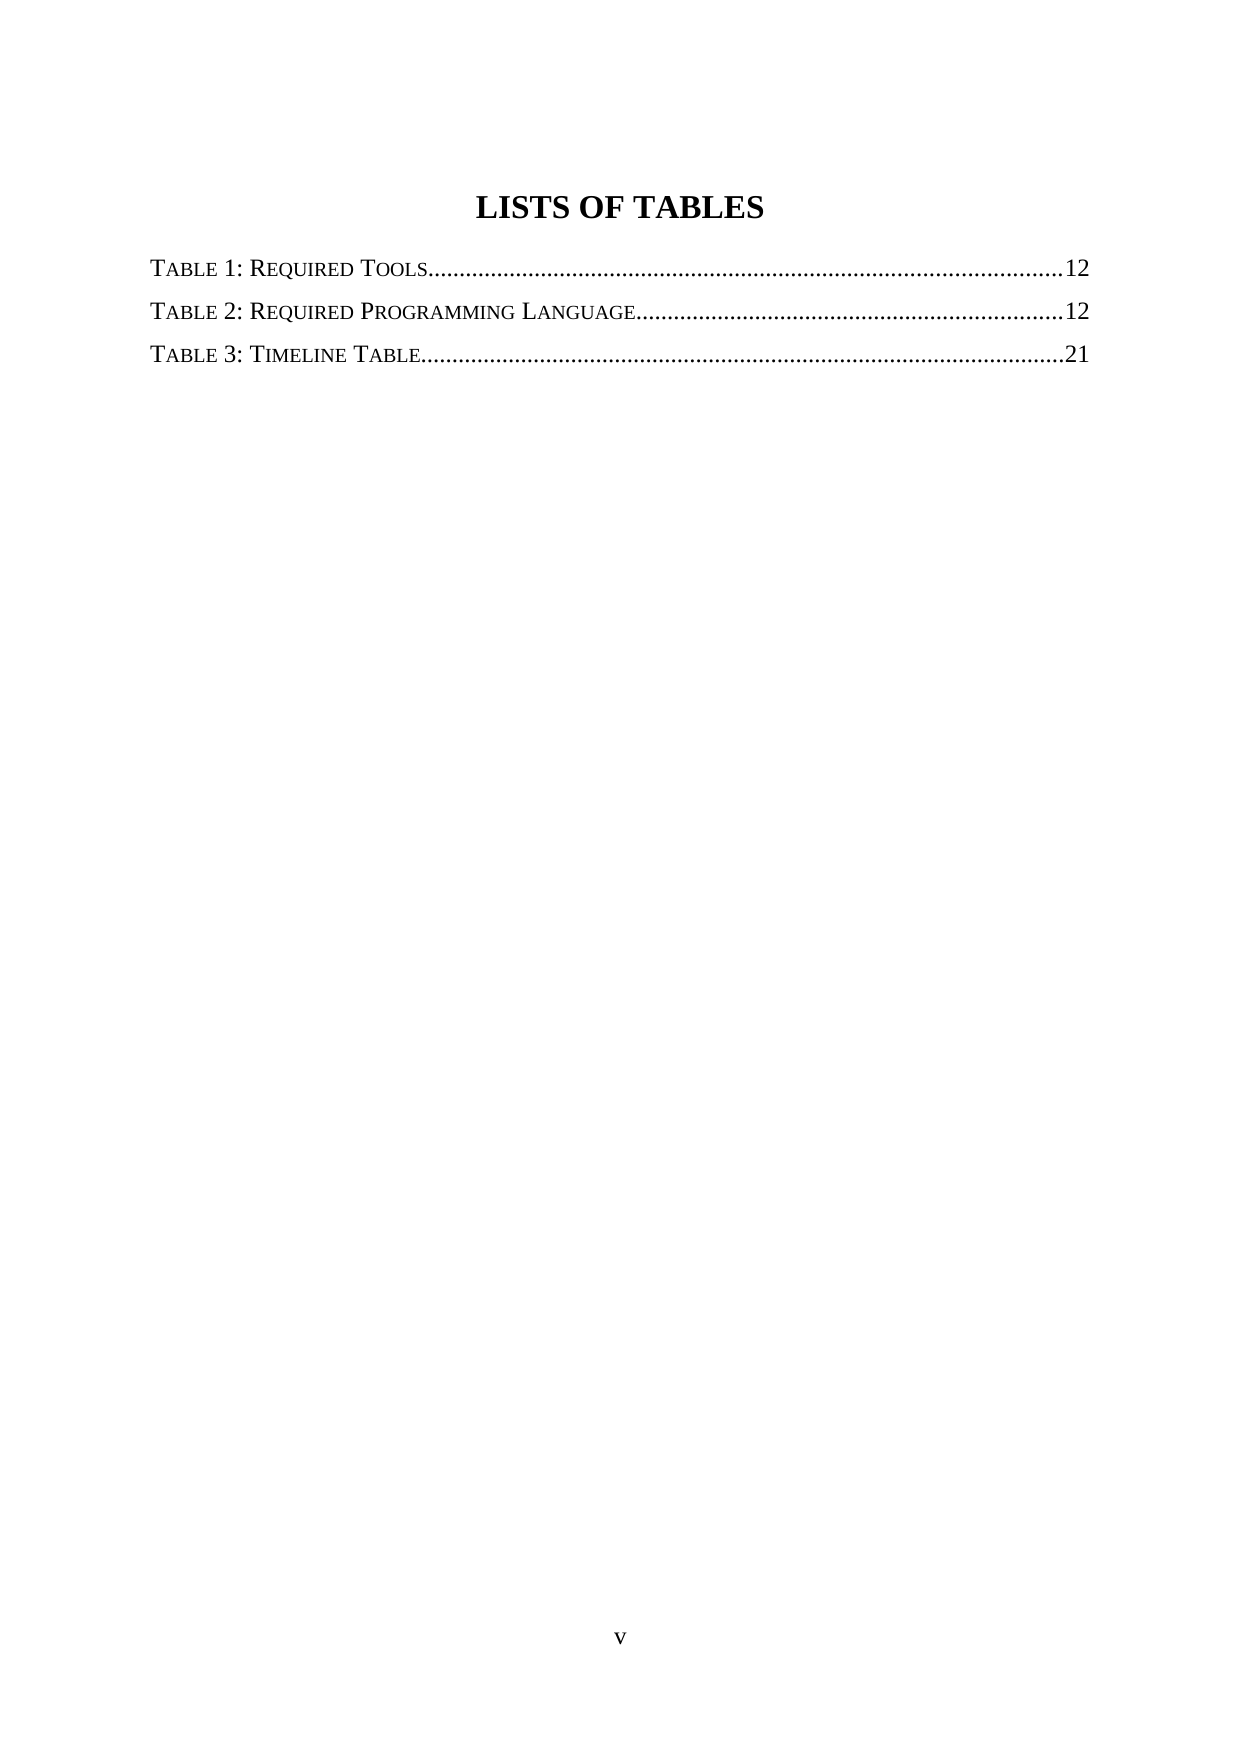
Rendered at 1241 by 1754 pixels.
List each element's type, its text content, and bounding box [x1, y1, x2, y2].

text Table 3: Timeline Table 21 [150, 339, 1090, 368]
text Table 2: Required Programming Language 12 [150, 296, 1090, 325]
subtitle LISTS OF TABLES [150, 187, 1090, 226]
text Table 1: Required Tools 12 [150, 253, 1090, 282]
